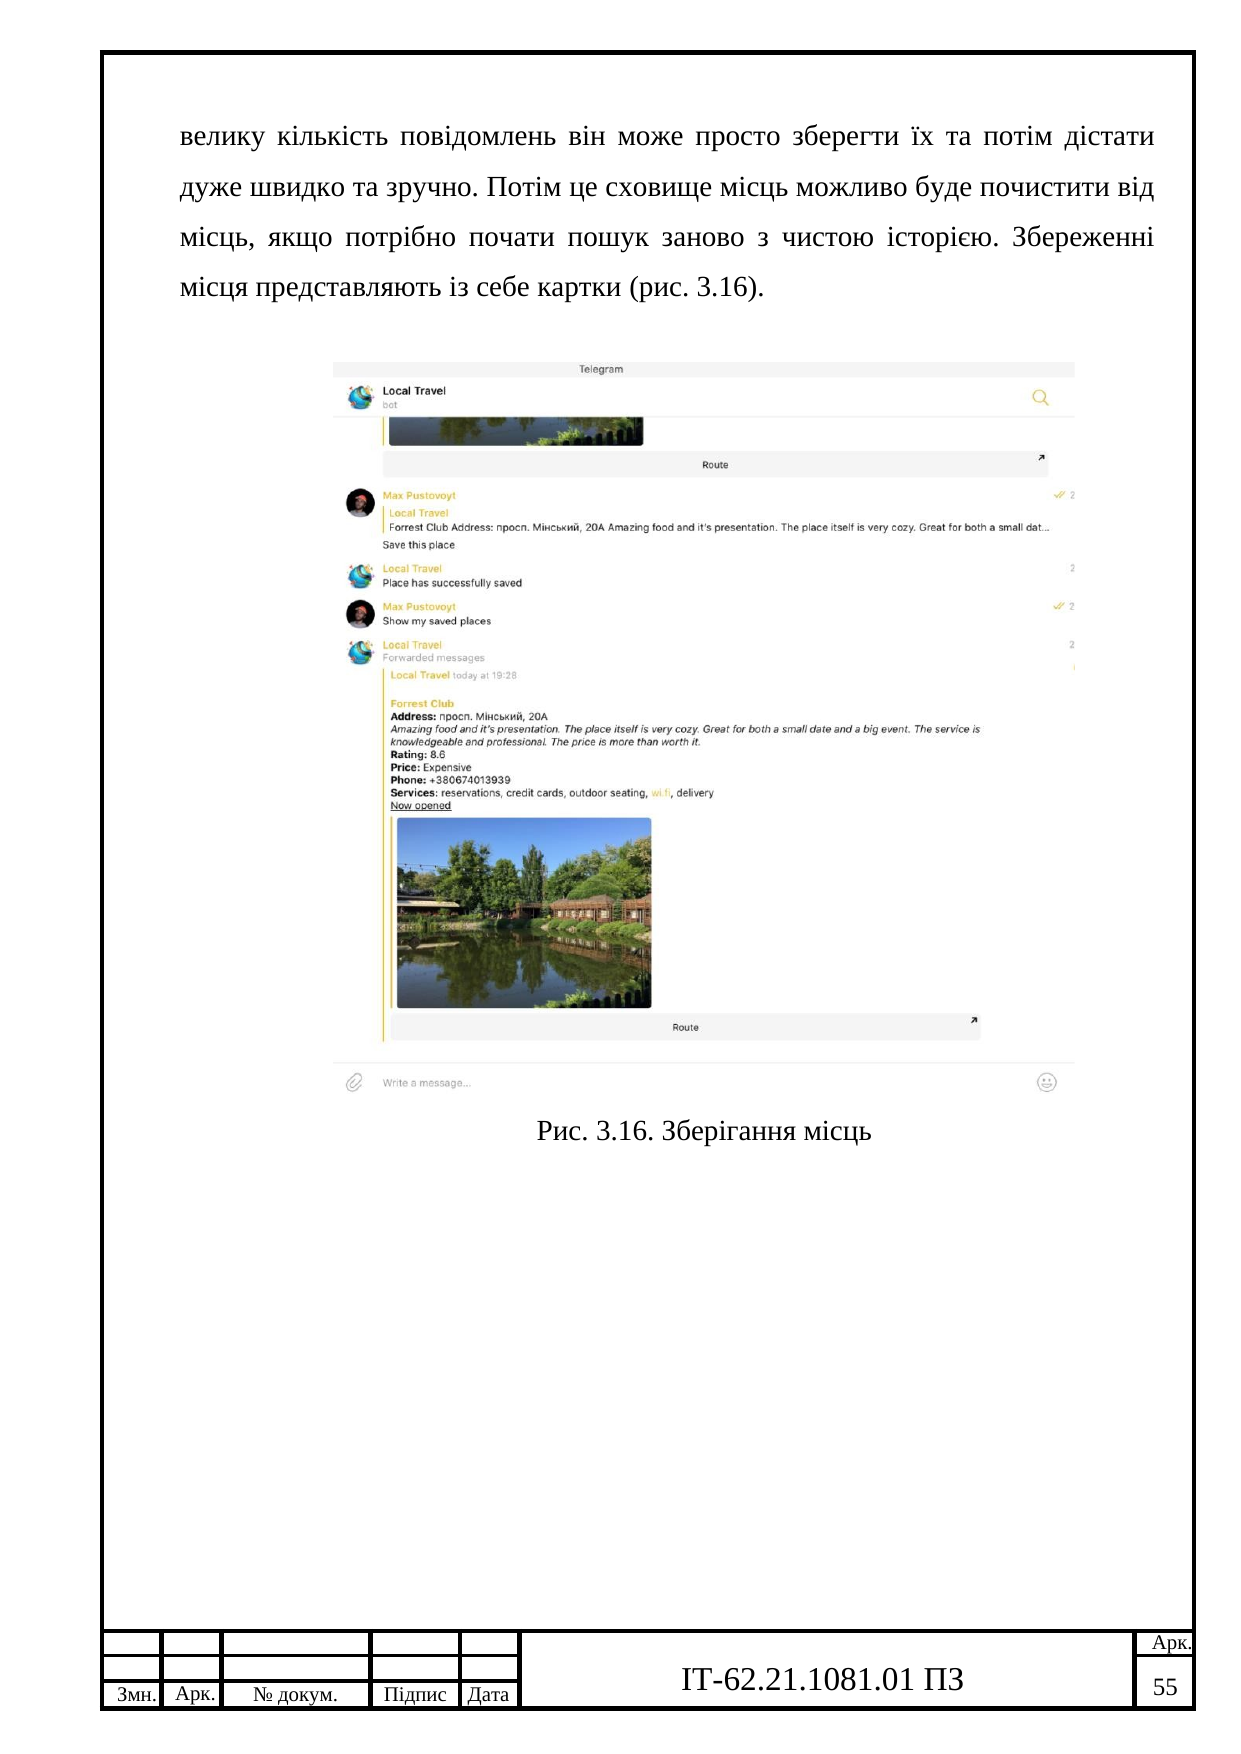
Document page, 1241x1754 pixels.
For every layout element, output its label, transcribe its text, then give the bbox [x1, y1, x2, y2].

table_cell Арк. [1137, 1633, 1192, 1654]
table_cell [462, 1657, 517, 1678]
table_cell [224, 1633, 368, 1654]
table_cell [104, 1657, 159, 1678]
table_cell Арк. [164, 1683, 219, 1706]
table_cell [164, 1633, 219, 1654]
table_cell Змн. [104, 1683, 159, 1706]
table_cell № докум. [224, 1683, 368, 1706]
table_cell [164, 1657, 219, 1678]
table_cell [104, 1633, 159, 1654]
table_cell [373, 1633, 458, 1654]
table_cell Дата [462, 1683, 517, 1706]
table_cell [373, 1657, 458, 1678]
table_cell ІТ-62.21.1081.01 ПЗ [522, 1633, 1132, 1706]
table_cell Підпис [373, 1683, 458, 1706]
table_cell 55 [1137, 1657, 1192, 1706]
table_header велику кількість повідомлень він може просто зберегти їх та потім дістати дуже швидко та зручно. Потім це сховище місць можливо буде почистити від місць, якщо потрібно почати пошук заново з чистою історією. Збереженні місця представляють із себе картки (рис. 3.16). Рис. 3.16. Зберігання місць [104, 55, 1192, 1629]
picture [333, 362, 1075, 1094]
table_cell [462, 1633, 517, 1654]
table_cell [224, 1657, 368, 1678]
